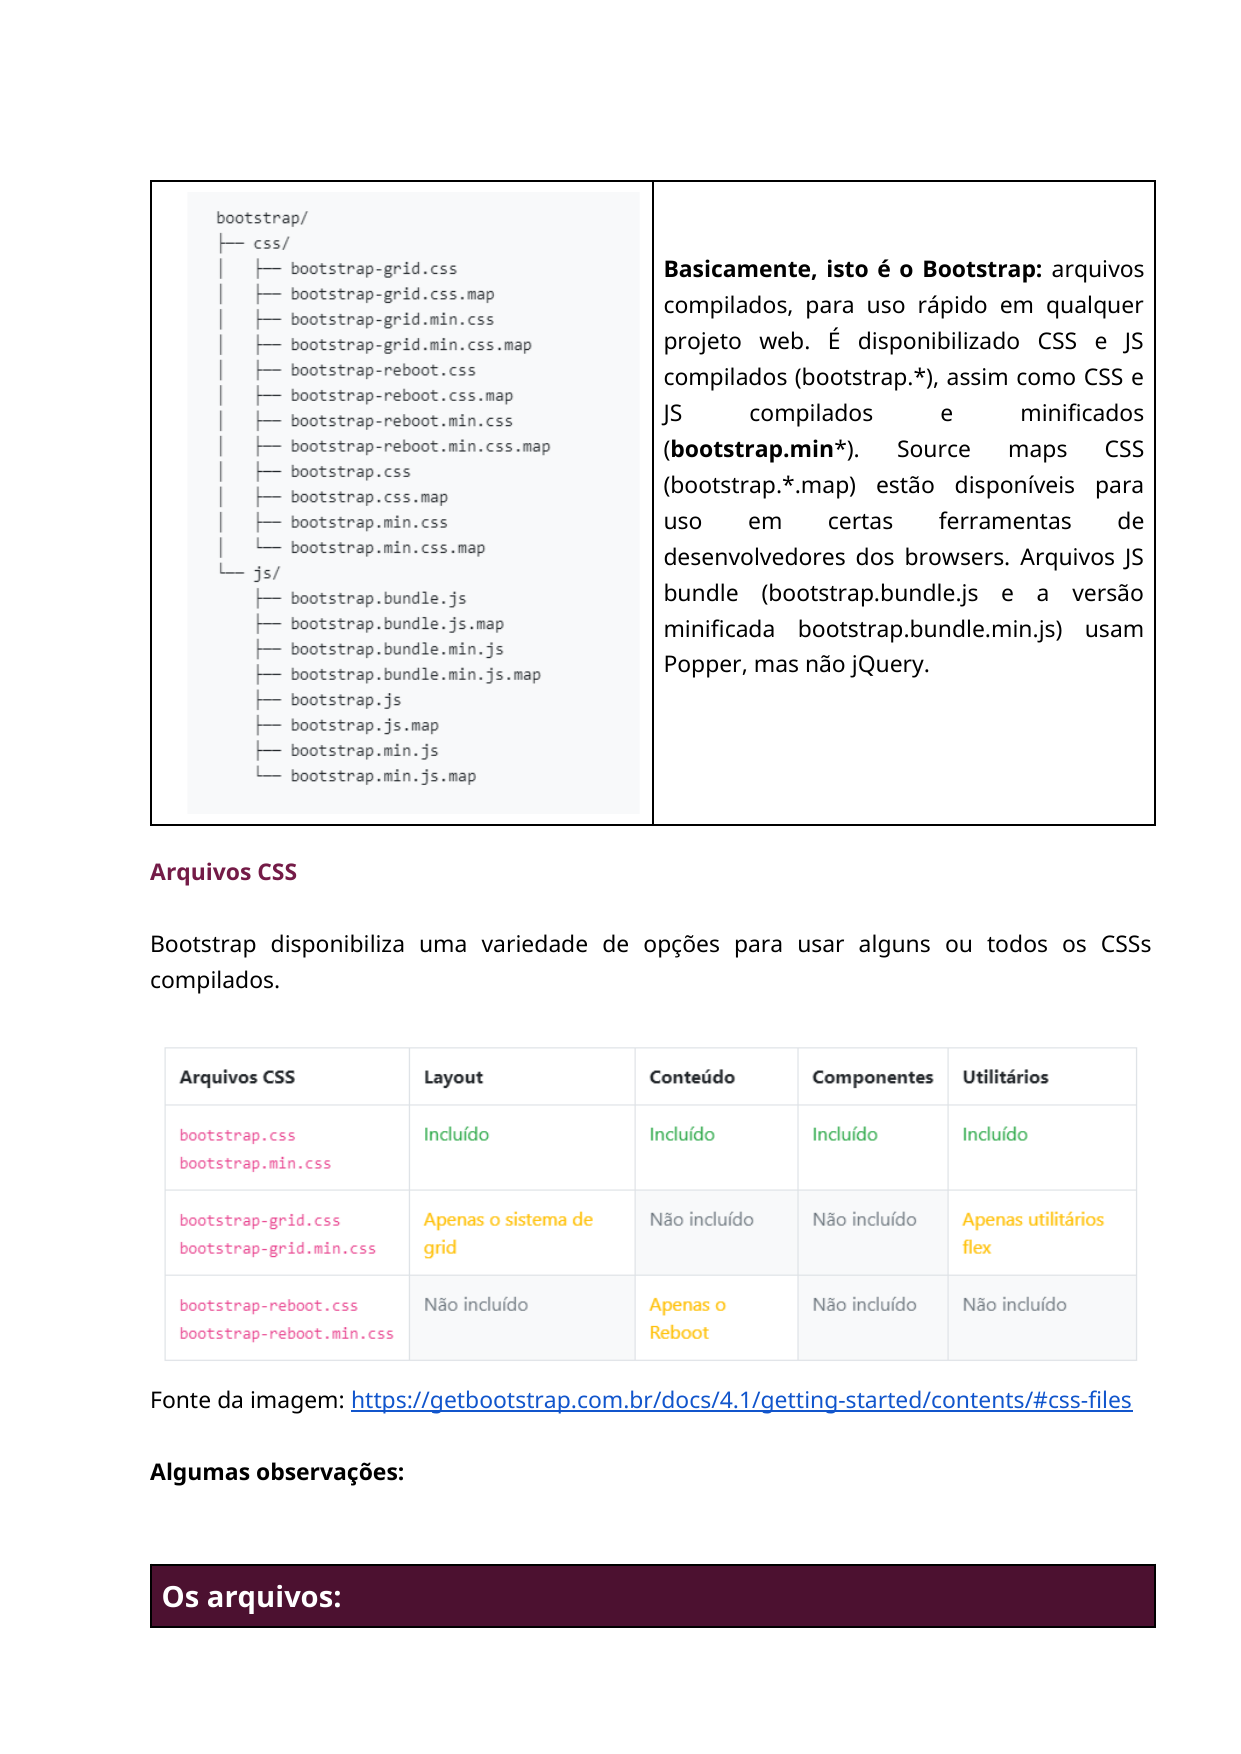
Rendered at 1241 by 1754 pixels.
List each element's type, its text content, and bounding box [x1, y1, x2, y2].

picture [161, 192, 640, 814]
table_header [152, 182, 652, 824]
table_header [152, 1566, 1154, 1626]
text Arquivos CSS [150, 856, 1153, 887]
text Algumas observações: [150, 1456, 1153, 1487]
table_header Basicamente, isto é o Bootstrap: arquivos compilados, para uso rápido em qualquer projeto web. É disponibilizado CSS e JS compilados (bootstrap.*), assim como CSS e JS compilados e minificados (bootstrap.min*). Source maps CSS (bootstrap.*.map) estão disponíveis para uso em certas ferramentas de desenvolvedores dos browsers. Arquivos JS bundle (bootstrap.bundle.js e a versão minificada bootstrap.bundle.min.js) usam Popper, mas não jQuery. [654, 182, 1154, 824]
text Bootstrap disponibiliza uma variedade de opções para usar alguns ou todos os CSSs compilados. [150, 928, 1153, 995]
picture [153, 1039, 1157, 1375]
